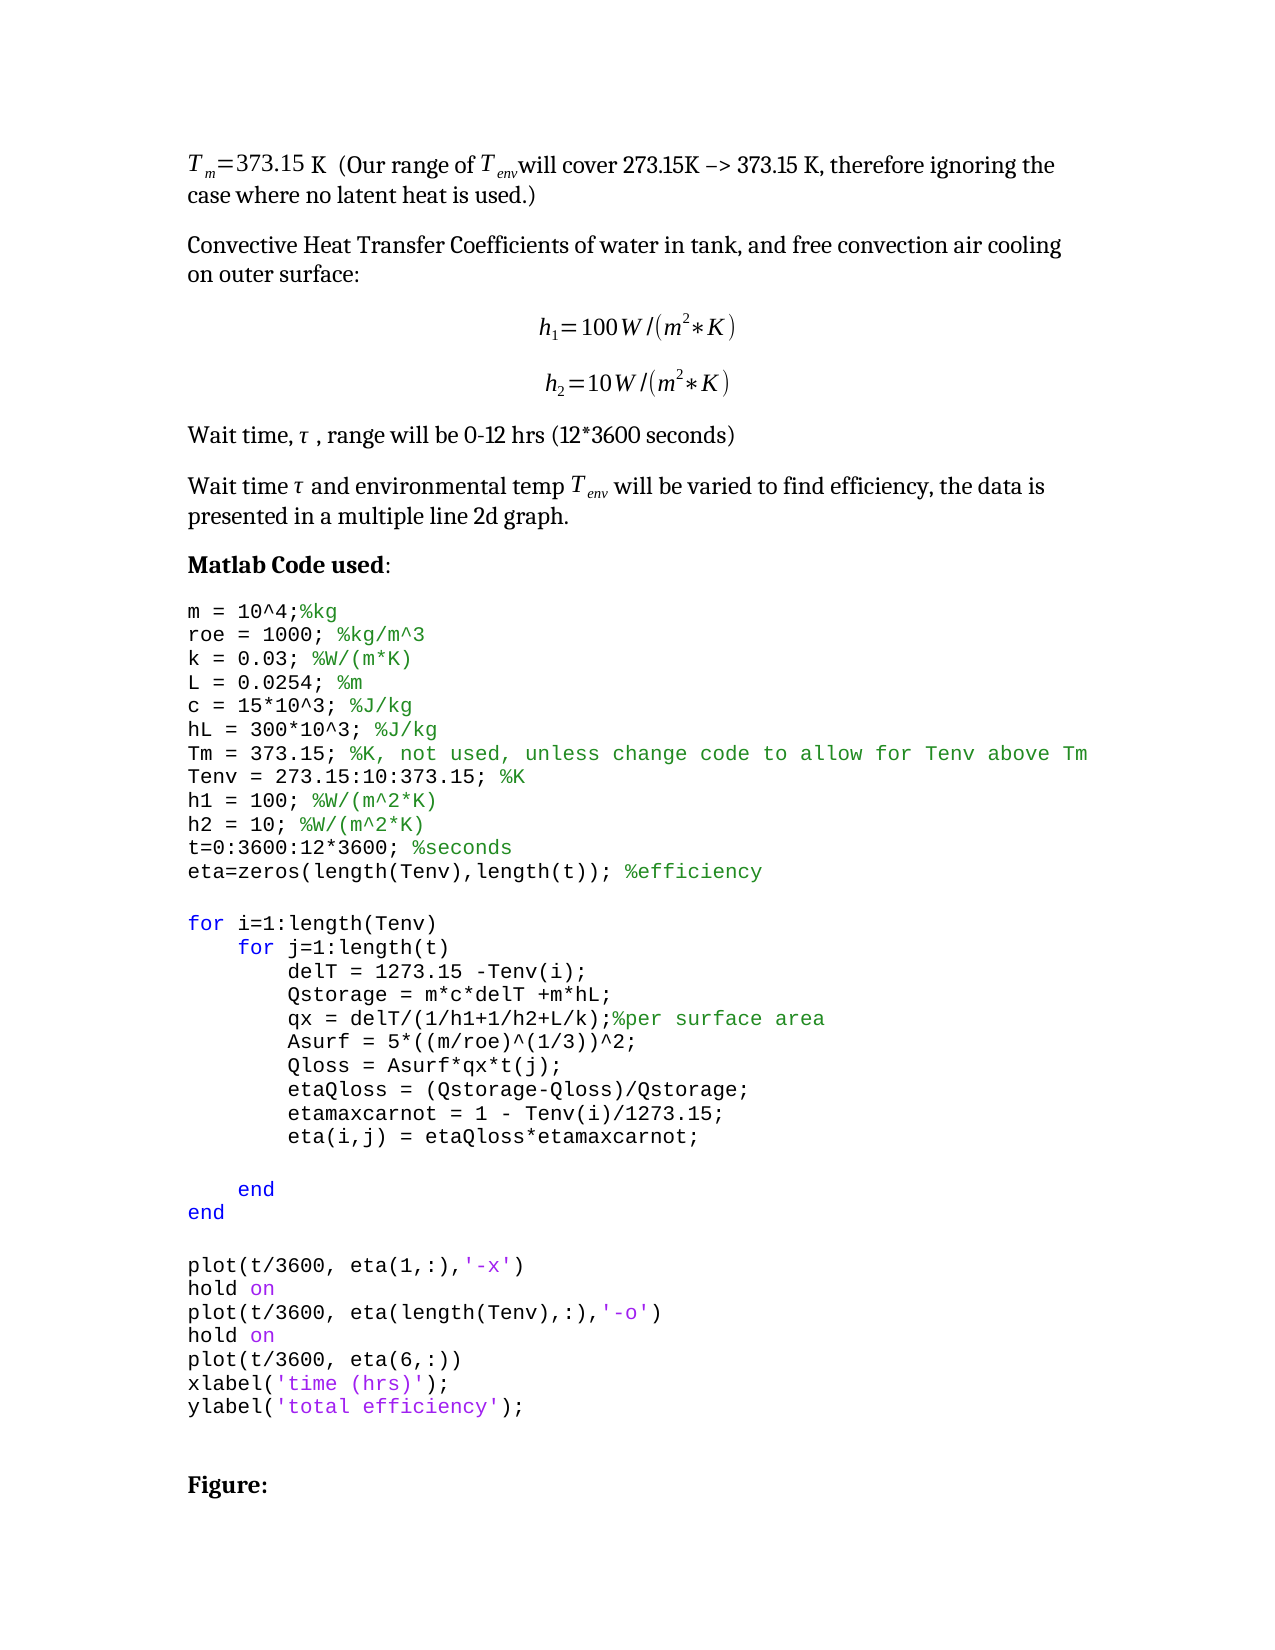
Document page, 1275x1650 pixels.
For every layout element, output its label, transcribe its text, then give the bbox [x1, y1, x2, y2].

text hold on [187, 1278, 1087, 1302]
text Figure: [187, 1471, 1087, 1500]
text Convective Heat Transfer Coefficients of water in tank, and free convection air cooling on outer surface: [187, 231, 1087, 288]
text for i=1:length(Tenv) [187, 913, 1087, 937]
text Wait time and environmental temp will be varied to find efficiency, the data is presented in a multiple line 2d graph. [187, 470, 1087, 530]
text k = 0.03; %W/(m*K) [187, 648, 1087, 672]
text plot(t/3600, eta(length(Tenv),:),'-o') [187, 1302, 1087, 1326]
text h1 = 100; %W/(m^2*K) [187, 790, 1087, 814]
text etaQloss = (Qstorage-Qloss)/Qstorage; [187, 1079, 1087, 1102]
text Asurf = 5*((m/roe)^(1/3))^2; [187, 1032, 1087, 1055]
text m = 10^4;%kg [187, 601, 1087, 624]
text eta=zeros(length(Tenv),length(t)); %efficiency [187, 861, 1087, 884]
text qx = delT/(1/h1+1/h2+L/k);%per surface area [187, 1008, 1087, 1032]
text c = 15*10^3; %J/kg [187, 695, 1087, 719]
text K (Our range of will cover 273.15K –> 373.15 K, therefore ignoring the case where no latent heat is used.) [187, 150, 1087, 210]
text etamaxcarnot = 1 - Tenv(i)/1273.15; [187, 1102, 1087, 1126]
text hold on [187, 1326, 1087, 1349]
text for j=1:length(t) [187, 937, 1087, 961]
text xlabel('time (hrs)'); [187, 1373, 1087, 1396]
text hL = 300*10^3; %J/kg [187, 719, 1087, 743]
text L = 0.0254; %m [187, 672, 1087, 695]
text h2 = 10; %W/(m^2*K) [187, 814, 1087, 837]
text plot(t/3600, eta(1,:),'-x') [187, 1254, 1087, 1278]
text Tenv = 273.15:10:373.15; %K [187, 766, 1087, 790]
text ylabel('total efficiency'); [187, 1396, 1087, 1420]
text t=0:3600:12*3600; %seconds [187, 837, 1087, 861]
text Wait time, , range will be 0-12 hrs (12*3600 seconds) [187, 421, 1087, 449]
text delT = 1273.15 -Tenv(i); [187, 961, 1087, 984]
text Matlab Code used: [187, 551, 1087, 580]
text roe = 1000; %kg/m^3 [187, 624, 1087, 648]
text end [187, 1178, 1087, 1202]
text plot(t/3600, eta(6,:)) [187, 1349, 1087, 1373]
text Qstorage = m*c*delT +m*hL; [187, 984, 1087, 1008]
text Qloss = Asurf*qx*t(j); [187, 1055, 1087, 1079]
text end [187, 1202, 1087, 1226]
text Tm = 373.15; %K, not used, unless change code to allow for Tenv above Tm [187, 743, 1087, 766]
text eta(i,j) = etaQloss*etamaxcarnot; [187, 1126, 1087, 1150]
